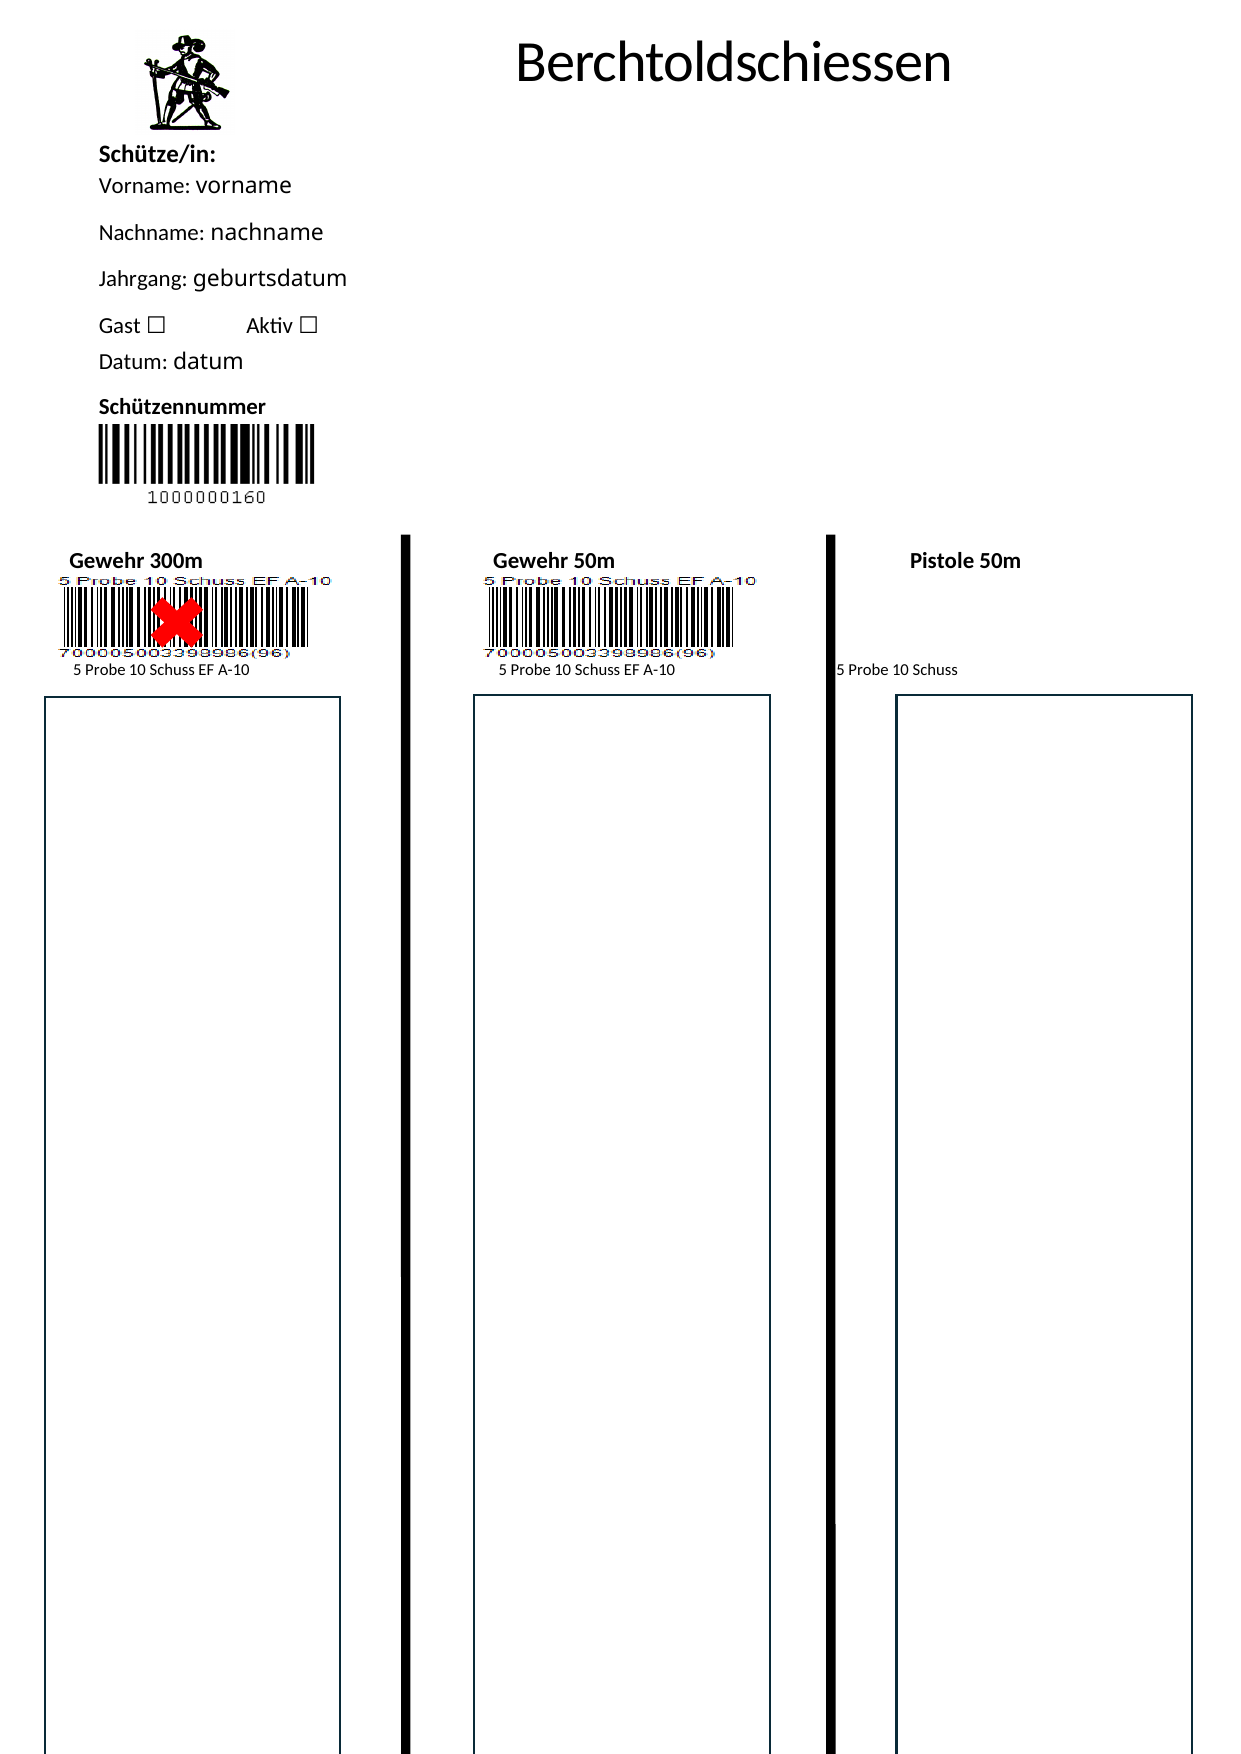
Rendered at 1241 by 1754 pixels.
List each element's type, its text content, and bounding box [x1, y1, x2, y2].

picture [98, 424, 315, 508]
text Nachname: [25, 215, 1237, 247]
text Gast Aktiv [69, 309, 1215, 340]
text Gewehr 300m Gewehr 50m Pistole 50m [25, 546, 400, 574]
title Berchtoldschiessen [25, 25, 1215, 96]
text Vorname: [25, 168, 1237, 200]
subtitle Schütze/in: [25, 138, 1215, 168]
text Gewehr 300m Gewehr 50m Pistole 50m [836, 546, 1215, 574]
picture [55, 574, 336, 659]
text Datum: [25, 345, 1237, 376]
text Jahrgang: [25, 262, 1237, 293]
text 5 Probe 10 Schuss EF A-10 5 Probe 10 Schuss EF A-10 5 Probe 10 Schuss [836, 574, 1215, 679]
picture [480, 574, 761, 659]
text Gewehr 300m Gewehr 50m Pistole 50m [411, 546, 826, 574]
text Schützennummer [25, 392, 1215, 420]
